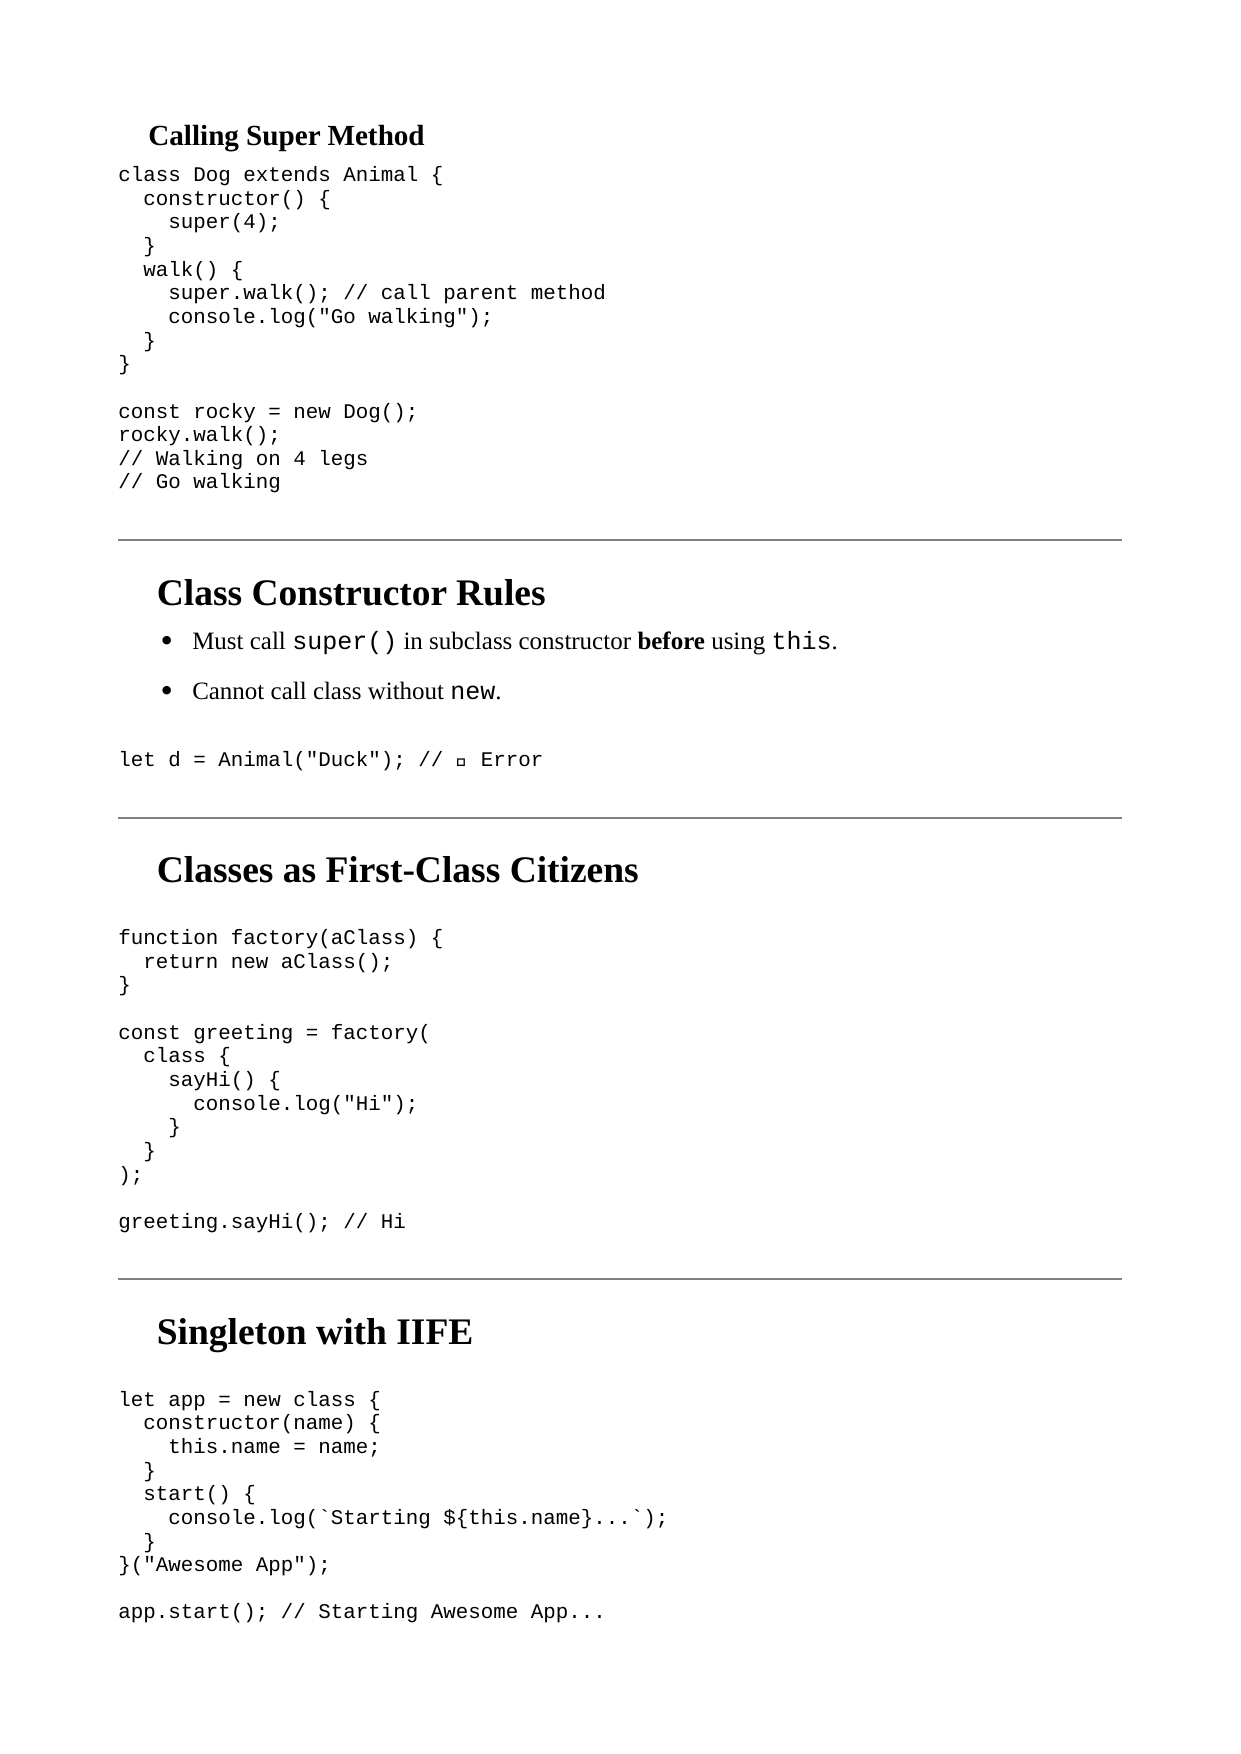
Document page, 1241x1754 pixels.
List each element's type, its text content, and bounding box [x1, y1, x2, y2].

text } [118, 330, 1122, 353]
text class { [118, 1045, 1122, 1069]
subtitle 🔸 Class Constructor Rules [118, 570, 1122, 613]
text } [118, 1140, 1122, 1164]
text // Go walking [118, 472, 1122, 495]
text let d = Animal("Duck"); // ❌ Error [118, 749, 1122, 773]
text class Dog extends Animal { [118, 164, 1122, 188]
text return new aClass(); [118, 951, 1122, 974]
text } [118, 1460, 1122, 1483]
text } [118, 235, 1122, 259]
text } [118, 1531, 1122, 1554]
text // Walking on 4 legs [118, 448, 1122, 472]
text console.log("Hi"); [118, 1093, 1122, 1116]
text app.start(); // Starting Awesome App... [118, 1602, 1122, 1625]
list Must call super() in subclass constructor before using this. [162, 626, 1122, 657]
subtitle 🔸 Classes as First-Class Citizens [118, 848, 1122, 891]
text rocky.walk(); [118, 424, 1122, 448]
text super(4); [118, 211, 1122, 235]
text } [118, 1116, 1122, 1140]
text let app = new class { [118, 1389, 1122, 1412]
list Cannot call class without new. [162, 676, 1122, 707]
text constructor(name) { [118, 1412, 1122, 1436]
text function factory(aClass) { [118, 927, 1122, 951]
text this.name = name; [118, 1436, 1122, 1460]
text const greeting = factory( [118, 1022, 1122, 1045]
text constructor() { [118, 188, 1122, 211]
subtitle 🔁 Calling Super Method [118, 118, 1122, 152]
text }("Awesome App"); [118, 1554, 1122, 1578]
text super.walk(); // call parent method [118, 282, 1122, 306]
text console.log("Go walking"); [118, 306, 1122, 330]
text } [118, 353, 1122, 377]
text } [118, 974, 1122, 998]
text greeting.sayHi(); // Hi [118, 1211, 1122, 1234]
text sayHi() { [118, 1069, 1122, 1093]
text console.log(`Starting ${this.name}...`); [118, 1507, 1122, 1531]
text ); [118, 1164, 1122, 1187]
text const rocky = new Dog(); [118, 401, 1122, 424]
text start() { [118, 1483, 1122, 1507]
subtitle 🔸 Singleton with IIFE [118, 1309, 1122, 1353]
text walk() { [118, 259, 1122, 282]
